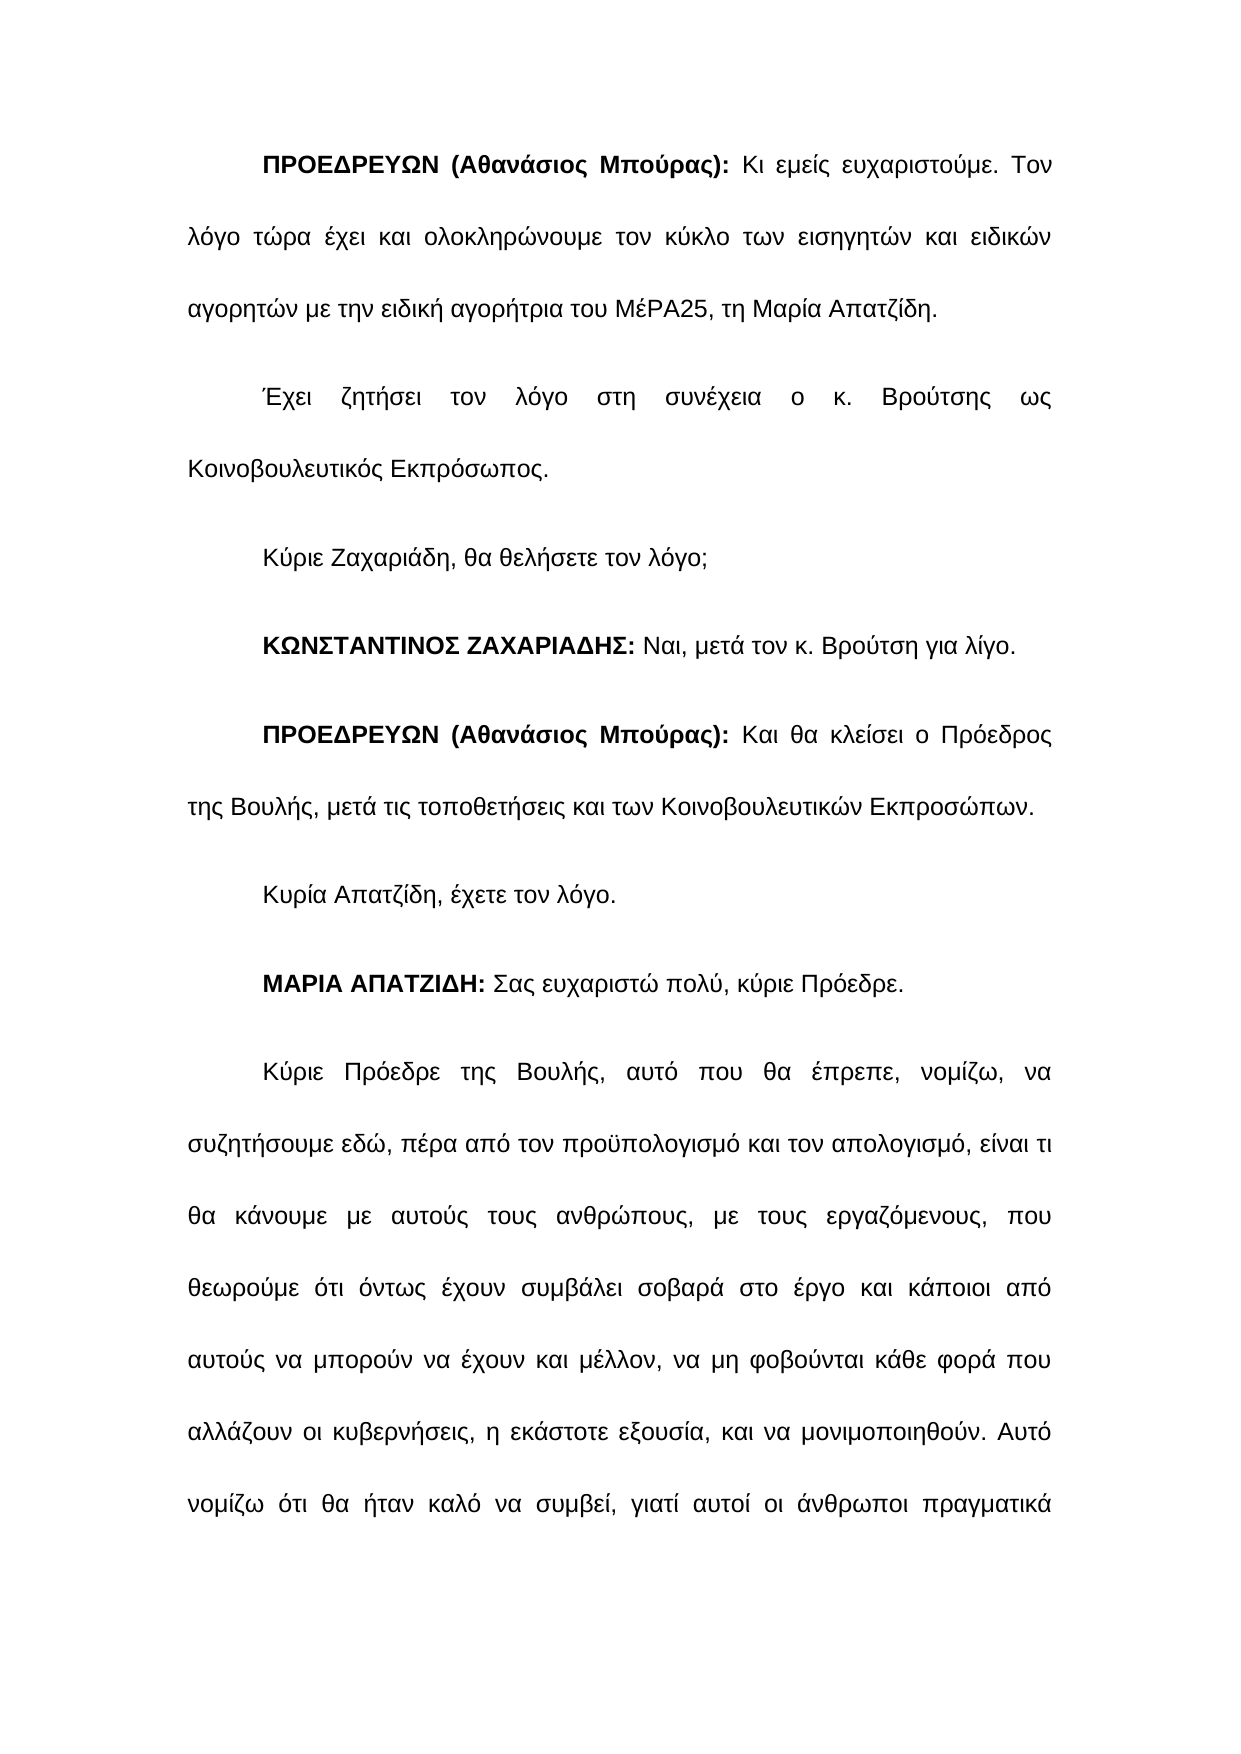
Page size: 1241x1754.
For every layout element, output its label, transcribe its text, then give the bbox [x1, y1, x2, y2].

text ΠΡΟΕΔΡΕΥΩΝ (Αθανάσιος Μπούρας): Κι εμείς ευχαριστούμε. Τον λόγο τώρα έχει και ολοκληρώνουμε τον κύκλο των εισηγητών και ειδικών αγορητών με την ειδική αγορήτρια του ΜέΡΑ25, τη Μαρία Απατζίδη. [187, 150, 1053, 322]
text Κυρία Απατζίδη, έχετε τον λόγο. [187, 880, 1053, 909]
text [187, 1057, 1053, 1517]
text Κύριε Ζαχαριάδη, θα θελήσετε τον λόγο; [187, 543, 1053, 571]
text Έχει ζητήσει τον λόγο στη συνέχεια ο κ. Βρούτσης ως Κοινοβουλευτικός Εκπρόσωπος. [187, 382, 1053, 483]
text ΜΑΡΙΑ ΑΠΑΤΖΙΔΗ: Σας ευχαριστώ πολύ, κύριε Πρόεδρε. [187, 969, 1053, 997]
text ΠΡΟΕΔΡΕΥΩΝ (Αθανάσιος Μπούρας): Και θα κλείσει ο Πρόεδρος της Βουλής, μετά τις τοποθετήσεις και των Κοινοβουλευτικών Εκπροσώπων. [187, 720, 1053, 820]
text ΚΩΝΣΤΑΝΤΙΝΟΣ ΖΑΧΑΡΙΑΔΗΣ: Ναι, μετά τον κ. Βρούτση για λίγο. [187, 631, 1053, 660]
